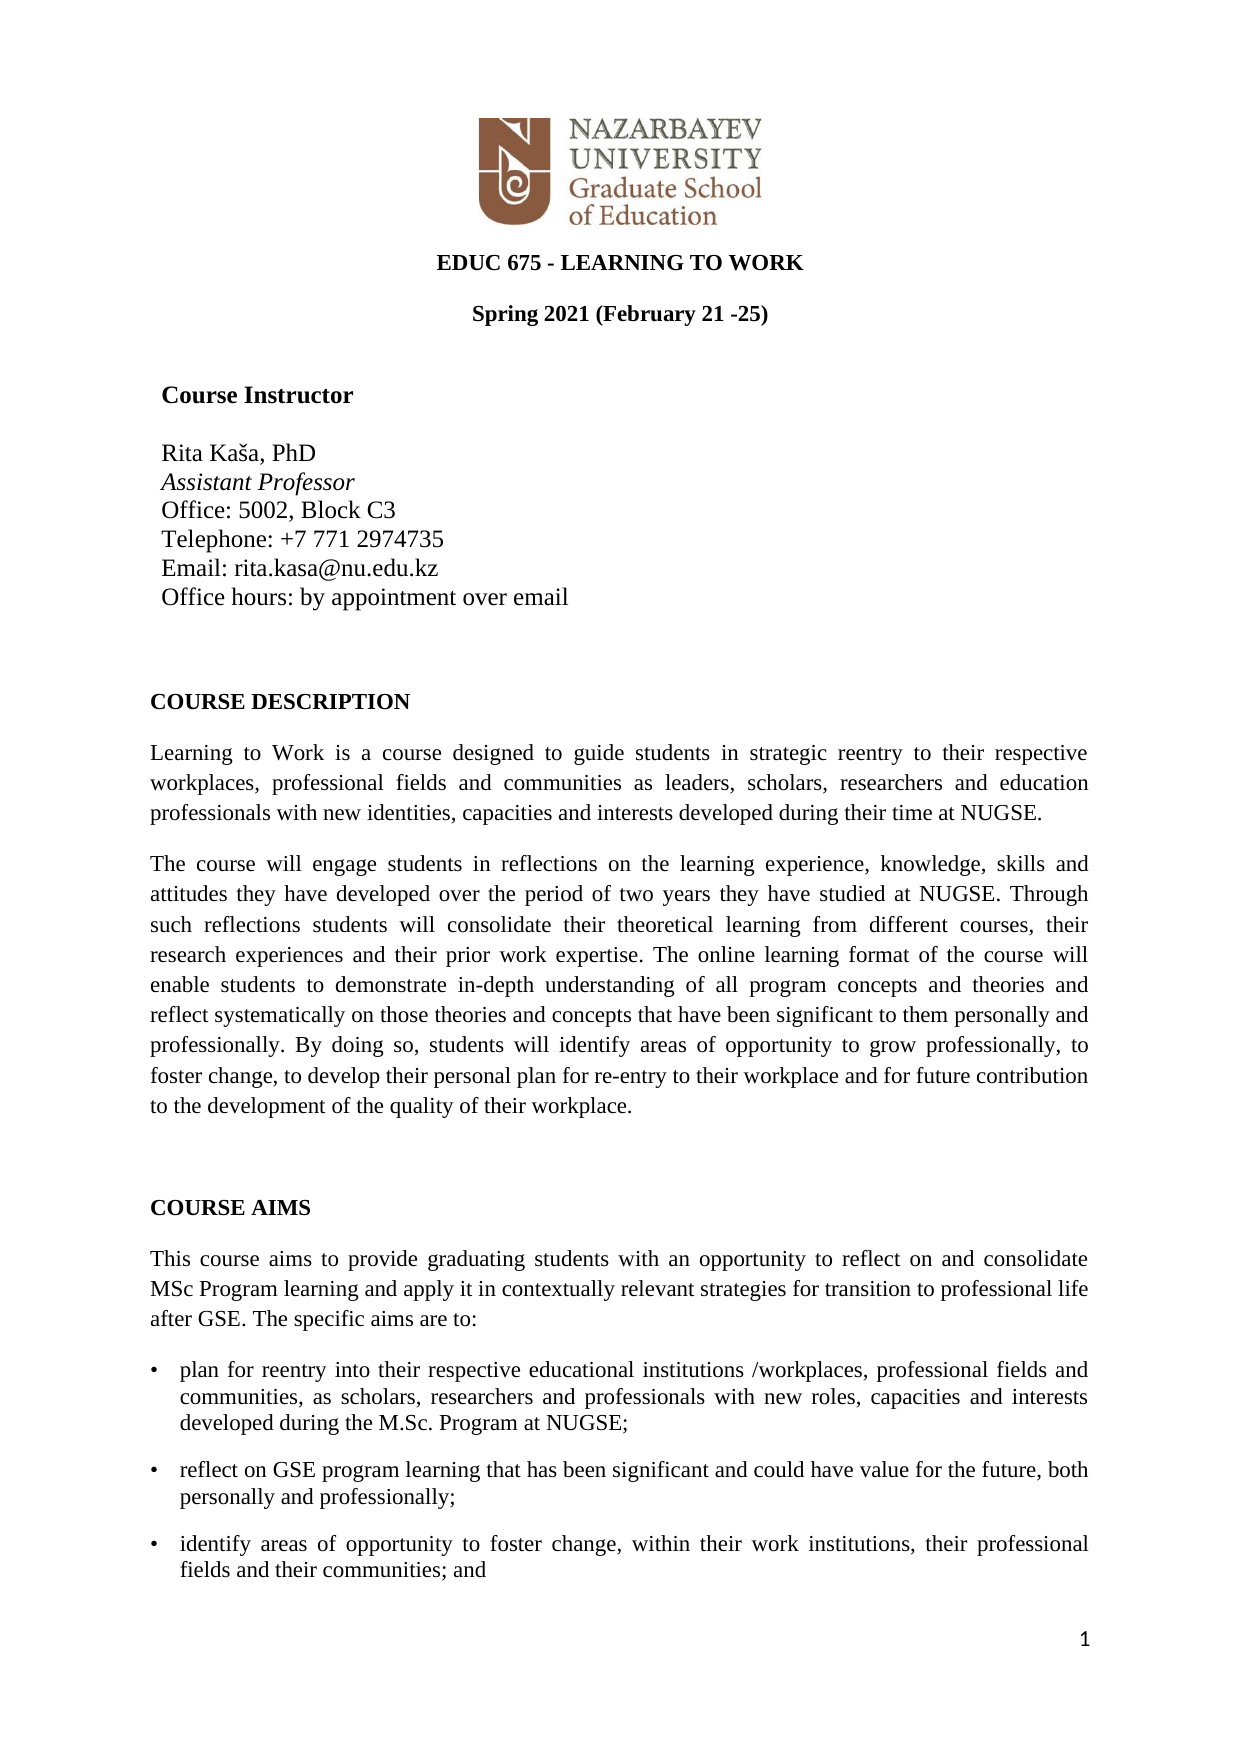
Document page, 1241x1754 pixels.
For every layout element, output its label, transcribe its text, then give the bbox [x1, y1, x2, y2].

text The course will engage students in reflections on the learning experience, knowledge, skills and attitudes they have developed over the period of two years they have studied at NUGSE. Through such reflections students will consolidate their theoretical learning from different courses, their research experiences and their prior work expertise. The online learning format of the course will enable students to demonstrate in-depth understanding of all program concepts and theories and reflect systematically on those theories and concepts that have been significant to them personally and professionally. By doing so, students will identify areas of opportunity to grow professionally, to foster change, to develop their personal plan for re-entry to their workplace and for future contribution to the development of the quality of their workplace. [150, 850, 1090, 1118]
text This course aims to provide graduating students with an opportunity to reflect on and consolidate MSc Program learning and apply it in contextually relevant strategies for transition to professional life after GSE. The specific aims are to: [150, 1245, 1090, 1332]
picture [478, 118, 762, 225]
text EDUC 675 - LEARNING TO WORK [150, 249, 1090, 276]
text Spring 2021 (February 21 -25) [150, 301, 1090, 327]
text Learning to Work is a course designed to guide students in strategic reentry to their respective workplaces, professional fields and communities as leaders, scholars, researchers and education professionals with new identities, capacities and interests developed during their time at NUGSE. [150, 739, 1090, 826]
table_header Course Instructor Rita Kaša, PhD Assistant Professor Office: 5002, Block C3 Telephone: +7 771 2974735 Email: rita.kasa@nu.edu.kz Office hours: by appointment over email [150, 352, 1089, 637]
text • reflect on GSE program learning that has been significant and could have value for the future, both personally and professionally; [150, 1456, 1090, 1509]
text COURSE DESCRIPTION [150, 688, 1090, 714]
text COURSE AIMS [150, 1194, 1090, 1220]
text • identify areas of opportunity to foster change, within their work institutions, their professional fields and their communities; and [150, 1530, 1090, 1583]
text • plan for reentry into their respective educational institutions /workplaces, professional fields and communities, as scholars, researchers and professionals with new roles, capacities and interests developed during the M.Sc. Program at NUGSE; [150, 1356, 1090, 1436]
